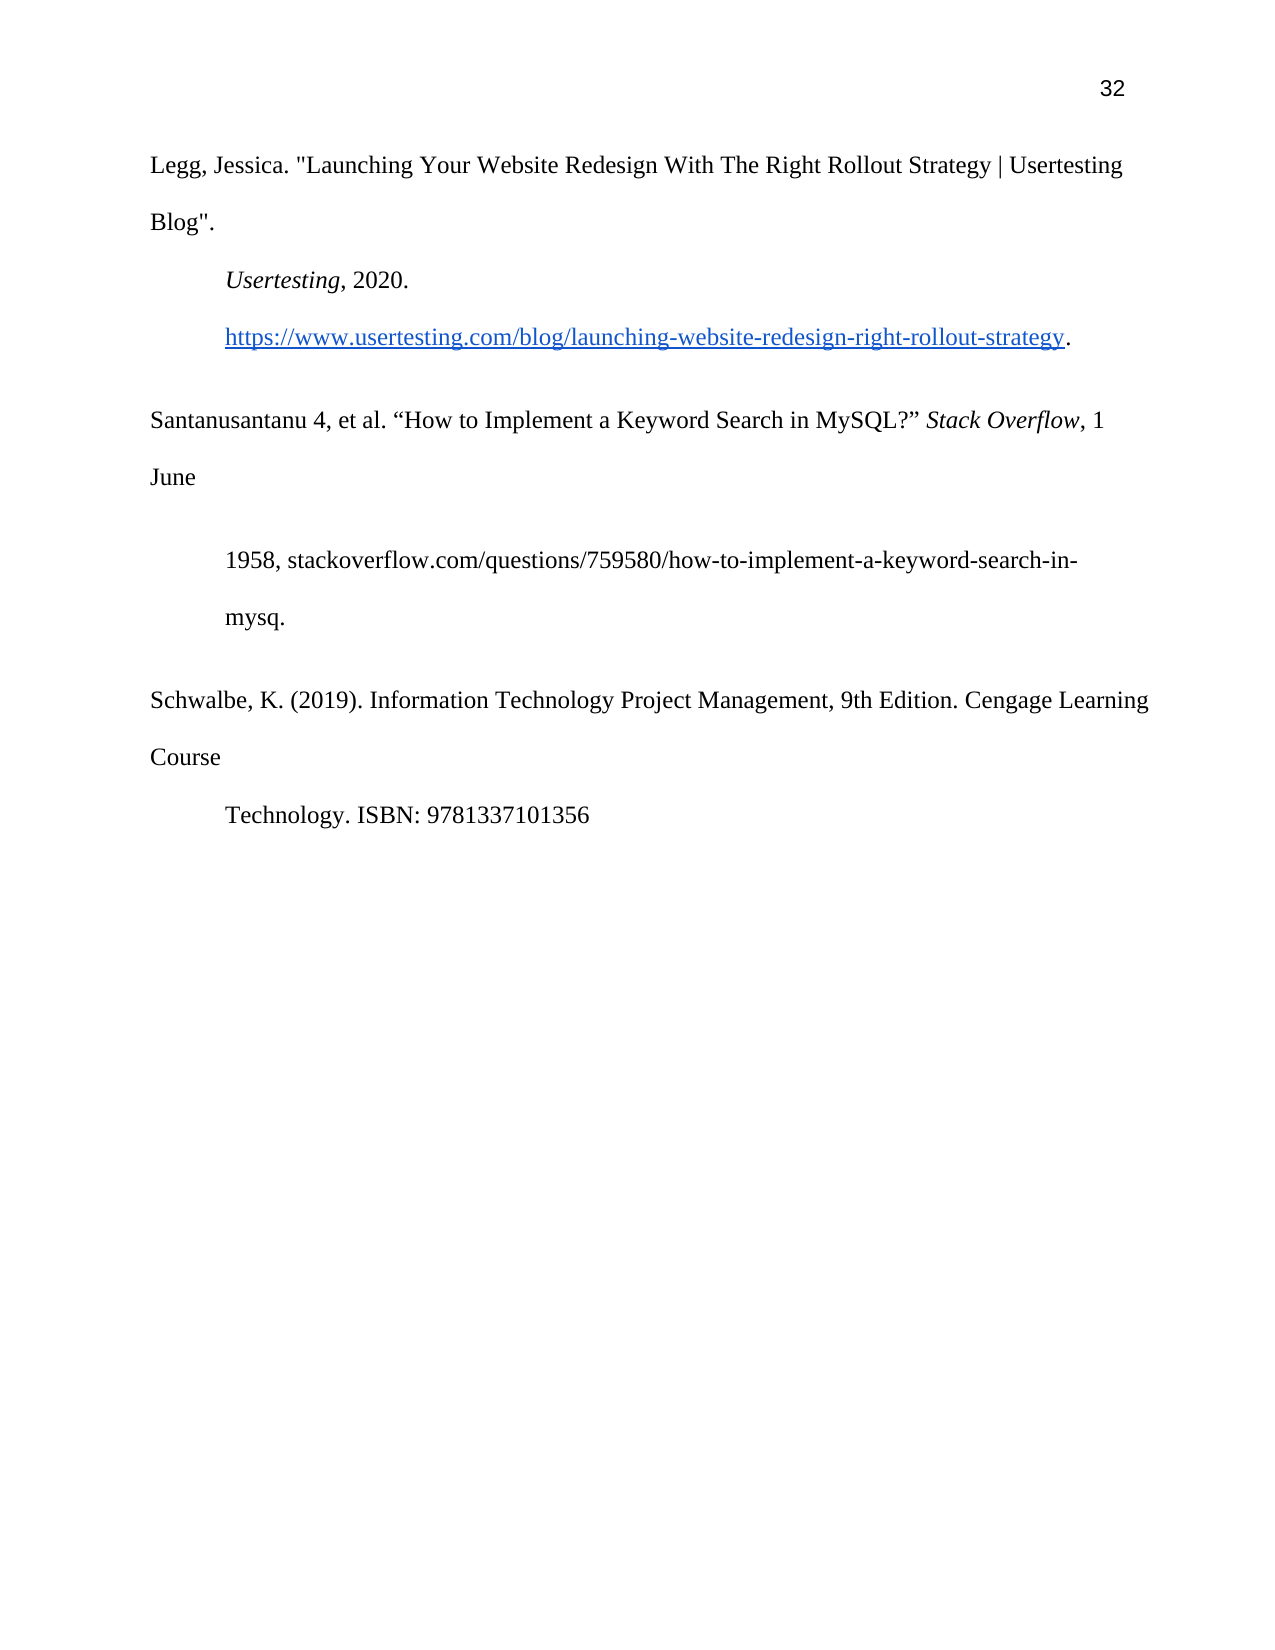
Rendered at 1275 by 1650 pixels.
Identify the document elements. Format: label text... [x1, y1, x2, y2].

text Usertesting, 2020. [150, 265, 1125, 294]
text Technology. ISBN: 9781337101356 [225, 800, 1200, 829]
text 1958, stackoverflow.com/questions/759580/how-to-implement-a-keyword-search-in-mysq. [225, 545, 1125, 631]
text Santanusantanu 4, et al. “How to Implement a Keyword Search in MySQL?” Stack Overflow, 1 June [150, 405, 1125, 491]
text https://www.usertesting.com/blog/launching-website-redesign-right-rollout-strategy. [150, 322, 1125, 351]
text Schwalbe, K. (2019). Information Technology Project Management, 9th Edition. Cengage Learning Course [150, 685, 1200, 771]
text Legg, Jessica. "Launching Your Website Redesign With The Right Rollout Strategy | Usertesting Blog". [150, 150, 1125, 236]
